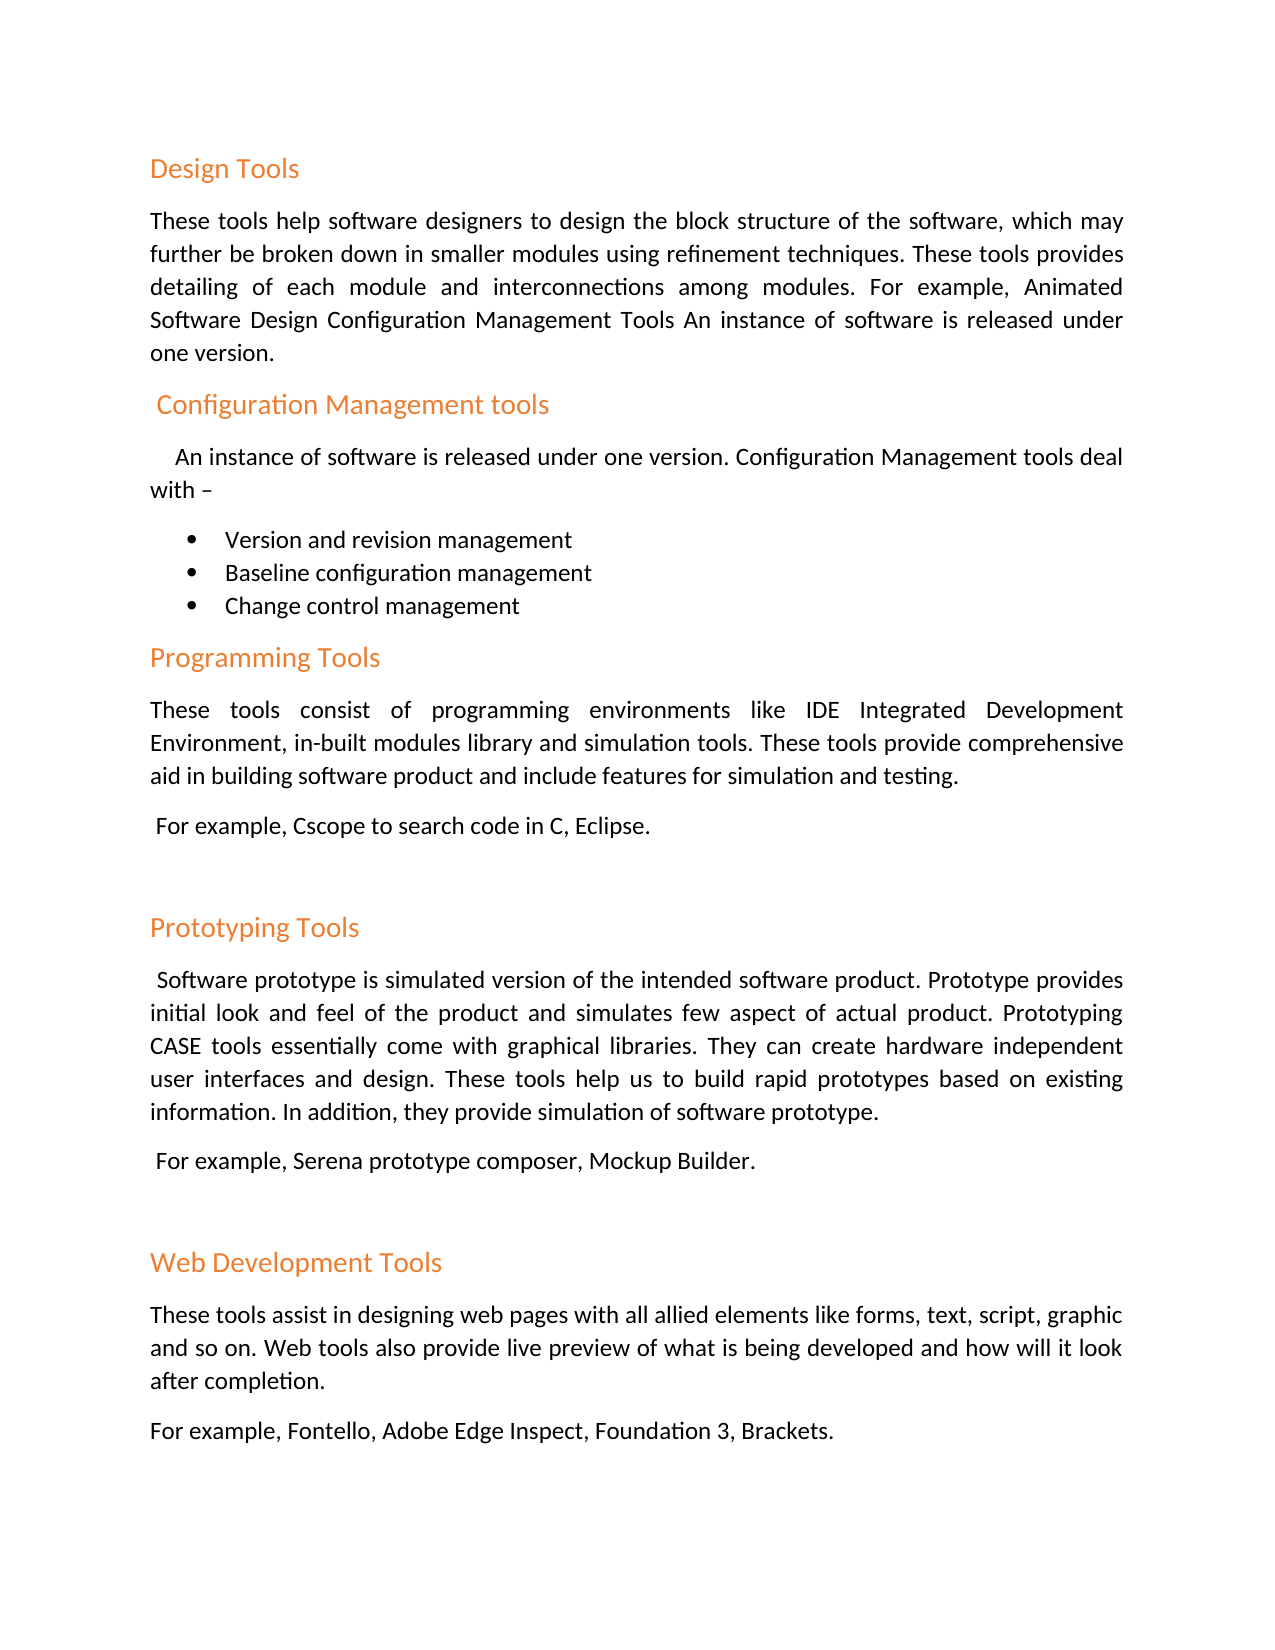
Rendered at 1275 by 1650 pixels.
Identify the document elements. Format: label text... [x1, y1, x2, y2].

list Version and revision management [187, 524, 1125, 554]
text Software prototype is simulated version of the intended software product. Prototype provides initial look and feel of the product and simulates few aspect of actual product. Prototyping CASE tools essentially come with graphical libraries. They can create hardware independent user interfaces and design. These tools help us to build rapid prototypes based on existing information. In addition, they provide simulation of software prototype. [150, 964, 1125, 1126]
text Design Tools [150, 150, 1125, 186]
text For example, Serena prototype composer, Mockup Builder. [150, 1145, 1125, 1176]
text These tools help software designers to design the block structure of the software, which may further be broken down in smaller modules using refinement techniques. These tools provides detailing of each module and interconnections among modules. For example, Animated Software Design Configuration Management Tools An instance of software is released under one version. [150, 205, 1125, 367]
text Programming Tools [150, 639, 1125, 675]
list Baseline configuration management [187, 557, 1125, 587]
text An instance of software is released under one version. Configuration Management tools deal with – [150, 441, 1125, 505]
text For example, Fontello, Adobe Edge Inspect, Foundation 3, Brackets. [150, 1415, 1125, 1446]
text These tools assist in designing web pages with all allied elements like forms, text, script, graphic and so on. Web tools also provide live preview of what is being developed and how will it look after completion. [150, 1300, 1125, 1396]
text Configuration Management tools [150, 386, 1125, 422]
text Prototyping Tools [150, 909, 1125, 945]
text For example, Cscope to search code in C, Eclipse. [150, 810, 1125, 840]
text These tools consist of programming environments like IDE Integrated Development Environment, in-built modules library and simulation tools. These tools provide comprehensive aid in building software product and include features for simulation and testing. [150, 694, 1125, 791]
text Web Development Tools [150, 1244, 1125, 1280]
list Change control management [187, 590, 1125, 620]
